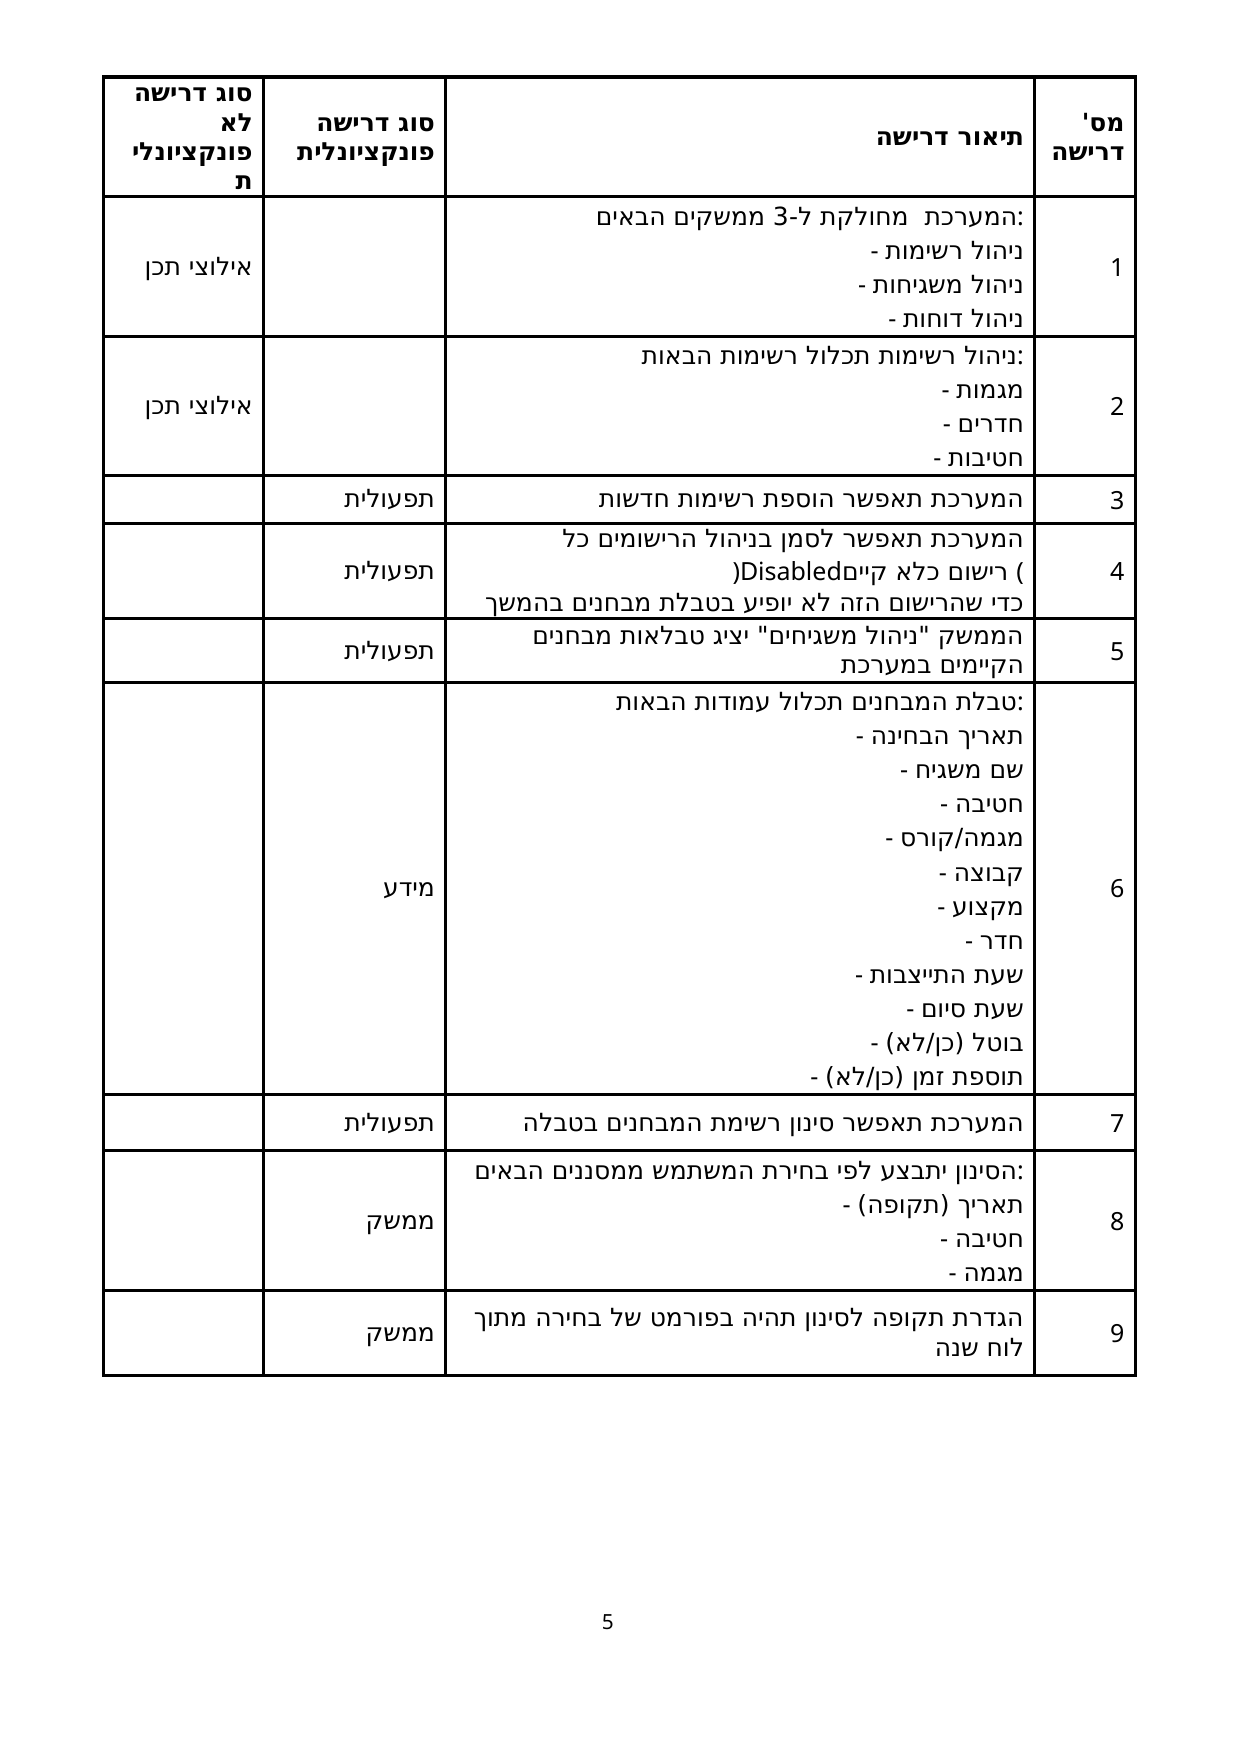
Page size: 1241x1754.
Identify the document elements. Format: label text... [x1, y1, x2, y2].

table_cell תפעולית [265, 620, 444, 681]
table_header מס' דרישה [1036, 79, 1134, 195]
table_cell טבלת המבחנים תכלול עמודות הבאות: - תאריך הבחינה - שם משגיח - חטיבה - מגמה/קורס - קבוצה - מקצוע - חדר - שעת התייצבות - שעת סיום - בוטל (כן/לא) - תוספת זמן (כן/לא) [447, 684, 1033, 1093]
table_cell תפעולית [265, 525, 444, 617]
table_cell תפעולית [265, 1096, 444, 1149]
table_cell המערכת תאפשר סינון רשימת המבחנים בטבלה [447, 1096, 1033, 1149]
table_cell [105, 684, 262, 1093]
table_cell הסינון יתבצע לפי בחירת המשתמש ממסננים הבאים: - תאריך (תקופה) - חטיבה - מגמה [447, 1152, 1033, 1288]
table_cell [265, 338, 444, 474]
table_cell 5 [1036, 620, 1134, 681]
table_cell 9 [1036, 1292, 1134, 1374]
table_cell הגדרת תקופה לסינון תהיה בפורמט של בחירה מתוך לוח שנה [447, 1292, 1033, 1374]
table_cell ממשק [265, 1152, 444, 1288]
table_cell [105, 477, 262, 522]
table_cell [105, 620, 262, 681]
table_cell [105, 1152, 262, 1288]
table_cell הממשק "ניהול משגיחים" יציג טבלאות מבחנים הקיימים במערכת [447, 620, 1033, 681]
table_cell [105, 1292, 262, 1374]
table_cell ממשק [265, 1292, 444, 1374]
table_cell [105, 525, 262, 617]
table_cell 1 [1036, 198, 1134, 334]
table_cell 8 [1036, 1152, 1134, 1288]
table_cell מידע [265, 684, 444, 1093]
table_header סוג דרישה פונקציונלית [265, 79, 444, 195]
table_cell 6 [1036, 684, 1134, 1093]
table_header סוג דרישה לא פונקציונלית [105, 79, 262, 195]
table_cell המערכת תאפשר לסמן בניהול הרישומים כל )Disabledרישום כלא קיים ( כדי שהרישום הזה לא יופיע בטבלת מבחנים בהמשך [447, 525, 1033, 617]
table_cell המערכת תאפשר הוספת רשימות חדשות [447, 477, 1033, 522]
table_cell 7 [1036, 1096, 1134, 1149]
table_cell 2 [1036, 338, 1134, 474]
table_cell [105, 1096, 262, 1149]
table_cell 4 [1036, 525, 1134, 617]
table_header תיאור דרישה [447, 79, 1033, 195]
table_cell [265, 198, 444, 334]
table_cell אילוצי תכן [105, 338, 262, 474]
table_cell המערכת מחולקת ל-3 ממשקים הבאים: - ניהול רשימות - ניהול משגיחות - ניהול דוחות [447, 198, 1033, 334]
table_cell 3 [1036, 477, 1134, 522]
table_cell תפעולית [265, 477, 444, 522]
table_cell ניהול רשימות תכלול רשימות הבאות: - מגמות - חדרים - חטיבות [447, 338, 1033, 474]
table_cell אילוצי תכן [105, 198, 262, 334]
